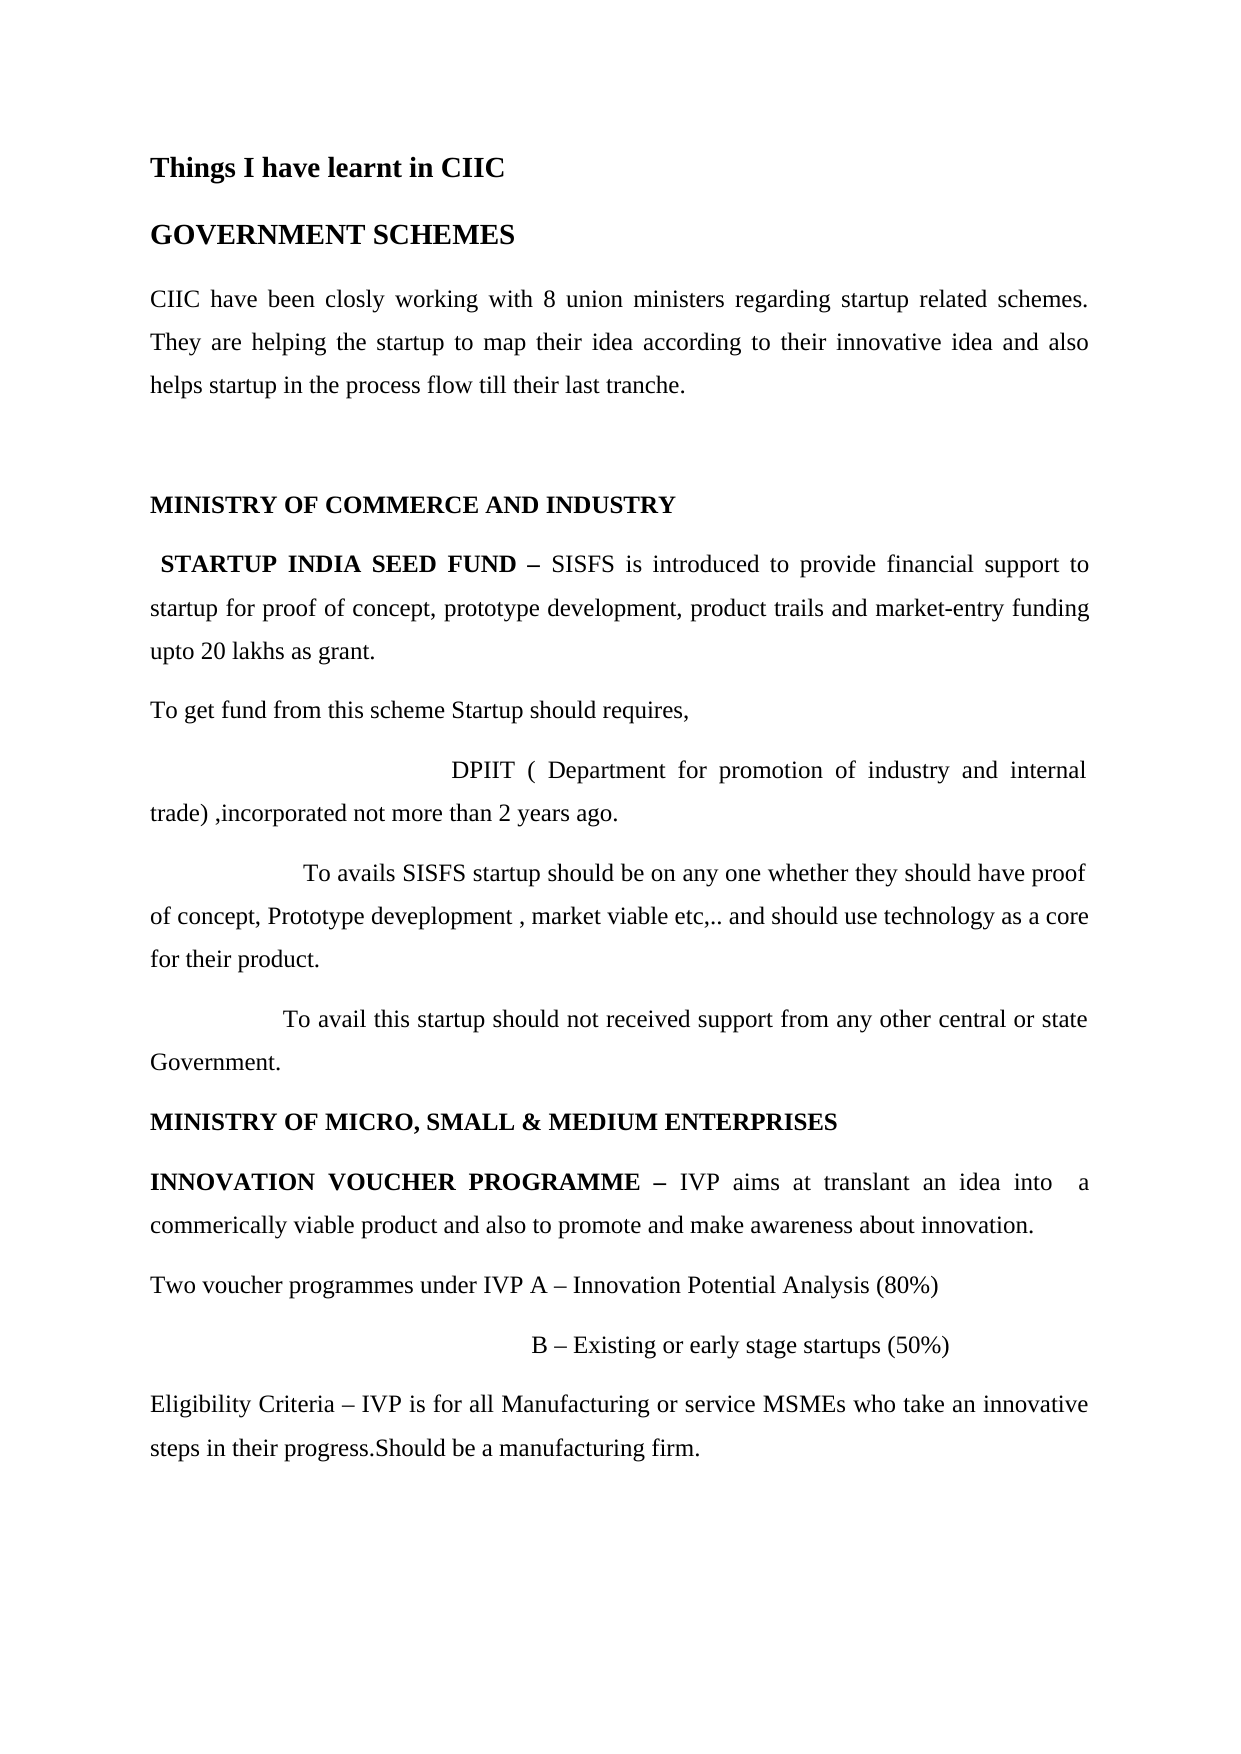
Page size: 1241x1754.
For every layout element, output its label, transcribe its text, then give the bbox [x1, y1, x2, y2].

text To avail this startup should not received support from any other central or state Government. [150, 1004, 1090, 1076]
text MINISTRY OF COMMERCE AND INDUSTRY [150, 490, 1090, 518]
text Two voucher programmes under IVP A – Innovation Potential Analysis (80%) [150, 1270, 1090, 1299]
text DPIIT ( Department for promotion of industry and internal trade) ,incorporated not more than 2 years ago. [150, 755, 1090, 827]
text MINISTRY OF MICRO, SMALL & MEDIUM ENTERPRISES [150, 1107, 1090, 1136]
text STARTUP INDIA SEED FUND – SISFS is introduced to provide financial support to startup for proof of concept, prototype development, product trails and market-entry funding upto 20 lakhs as grant. [150, 549, 1090, 664]
text GOVERNMENT SCHEMES [150, 217, 1090, 251]
text CIIC have been closly working with 8 union ministers regarding startup related schemes. They are helping the startup to map their idea according to their innovative idea and also helps startup in the process flow till their last tranche. [150, 284, 1090, 399]
text INNOVATION VOUCHER PROGRAMME – IVP aims at translant an idea into a commerically viable product and also to promote and make awareness about innovation. [150, 1167, 1090, 1239]
text To get fund from this scheme Startup should requires, [150, 696, 1090, 724]
text Eligibility Criteria – IVP is for all Manufacturing or service MSMEs who take an innovative steps in their progress.Should be a manufacturing firm. [150, 1389, 1090, 1461]
text Things I have learnt in CIIC [150, 150, 1090, 183]
text B – Existing or early stage startups (50%) [150, 1330, 1090, 1358]
text To avails SISFS startup should be on any one whether they should have proof of concept, Prototype deveplopment , market viable etc,.. and should use technology as a core for their product. [150, 858, 1090, 973]
